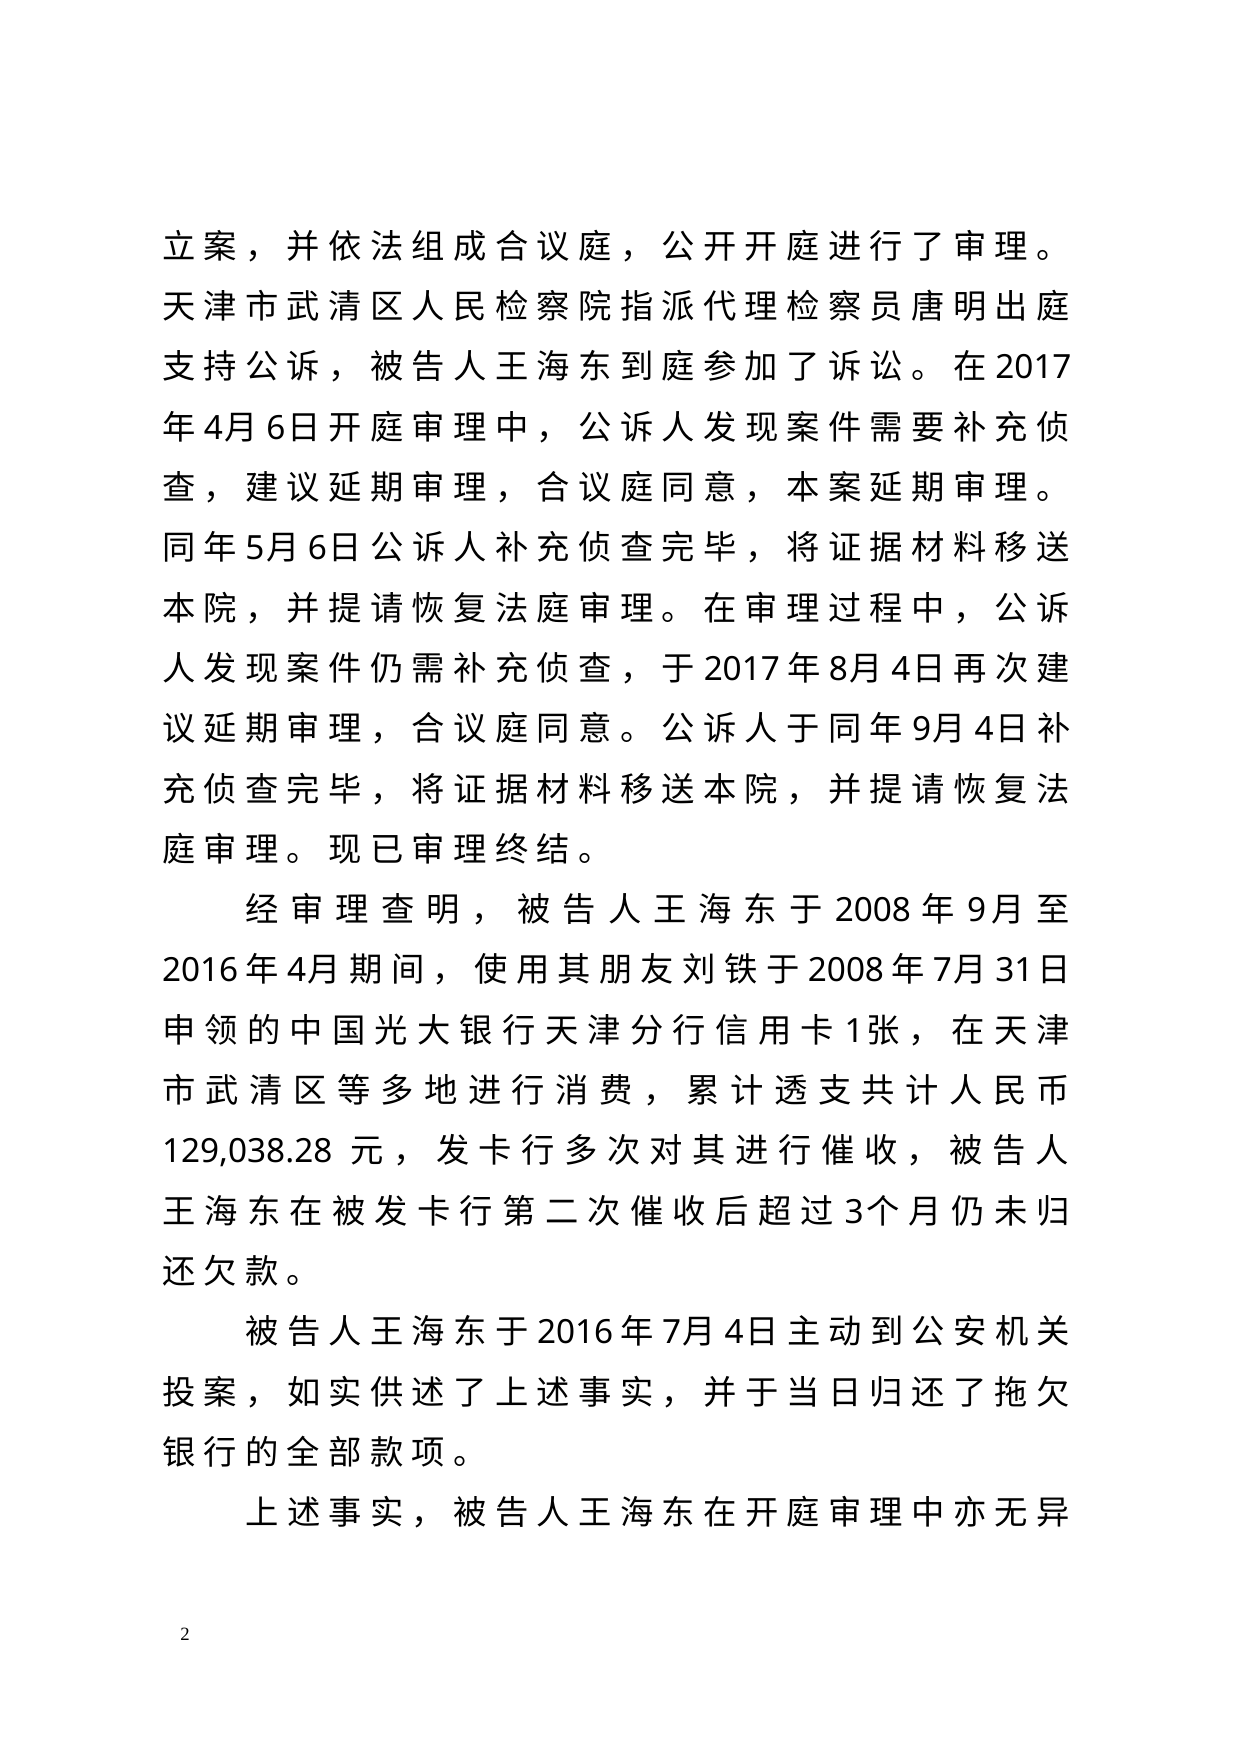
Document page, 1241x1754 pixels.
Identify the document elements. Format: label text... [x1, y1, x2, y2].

text 经审理查明，被告人王海东于2008年9月至2016年4月期间，使用其朋友刘铁于2008年7月31日申领的中国光大银行天津分行信用卡1张，在天津市武清区等多地进行消费，累计透支共计人民币129,038.28元，发卡行多次对其进行催收，被告人王海东在被发卡行第二次催收后超过3个月仍未归还欠款。 [162, 877, 1078, 1299]
text 被告人王海东于2016年7月4日主动到公安机关投案，如实供述了上述事实，并于当日归还了拖欠银行的全部款项。 [162, 1299, 1078, 1480]
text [162, 1480, 1078, 1540]
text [162, 213, 1078, 877]
